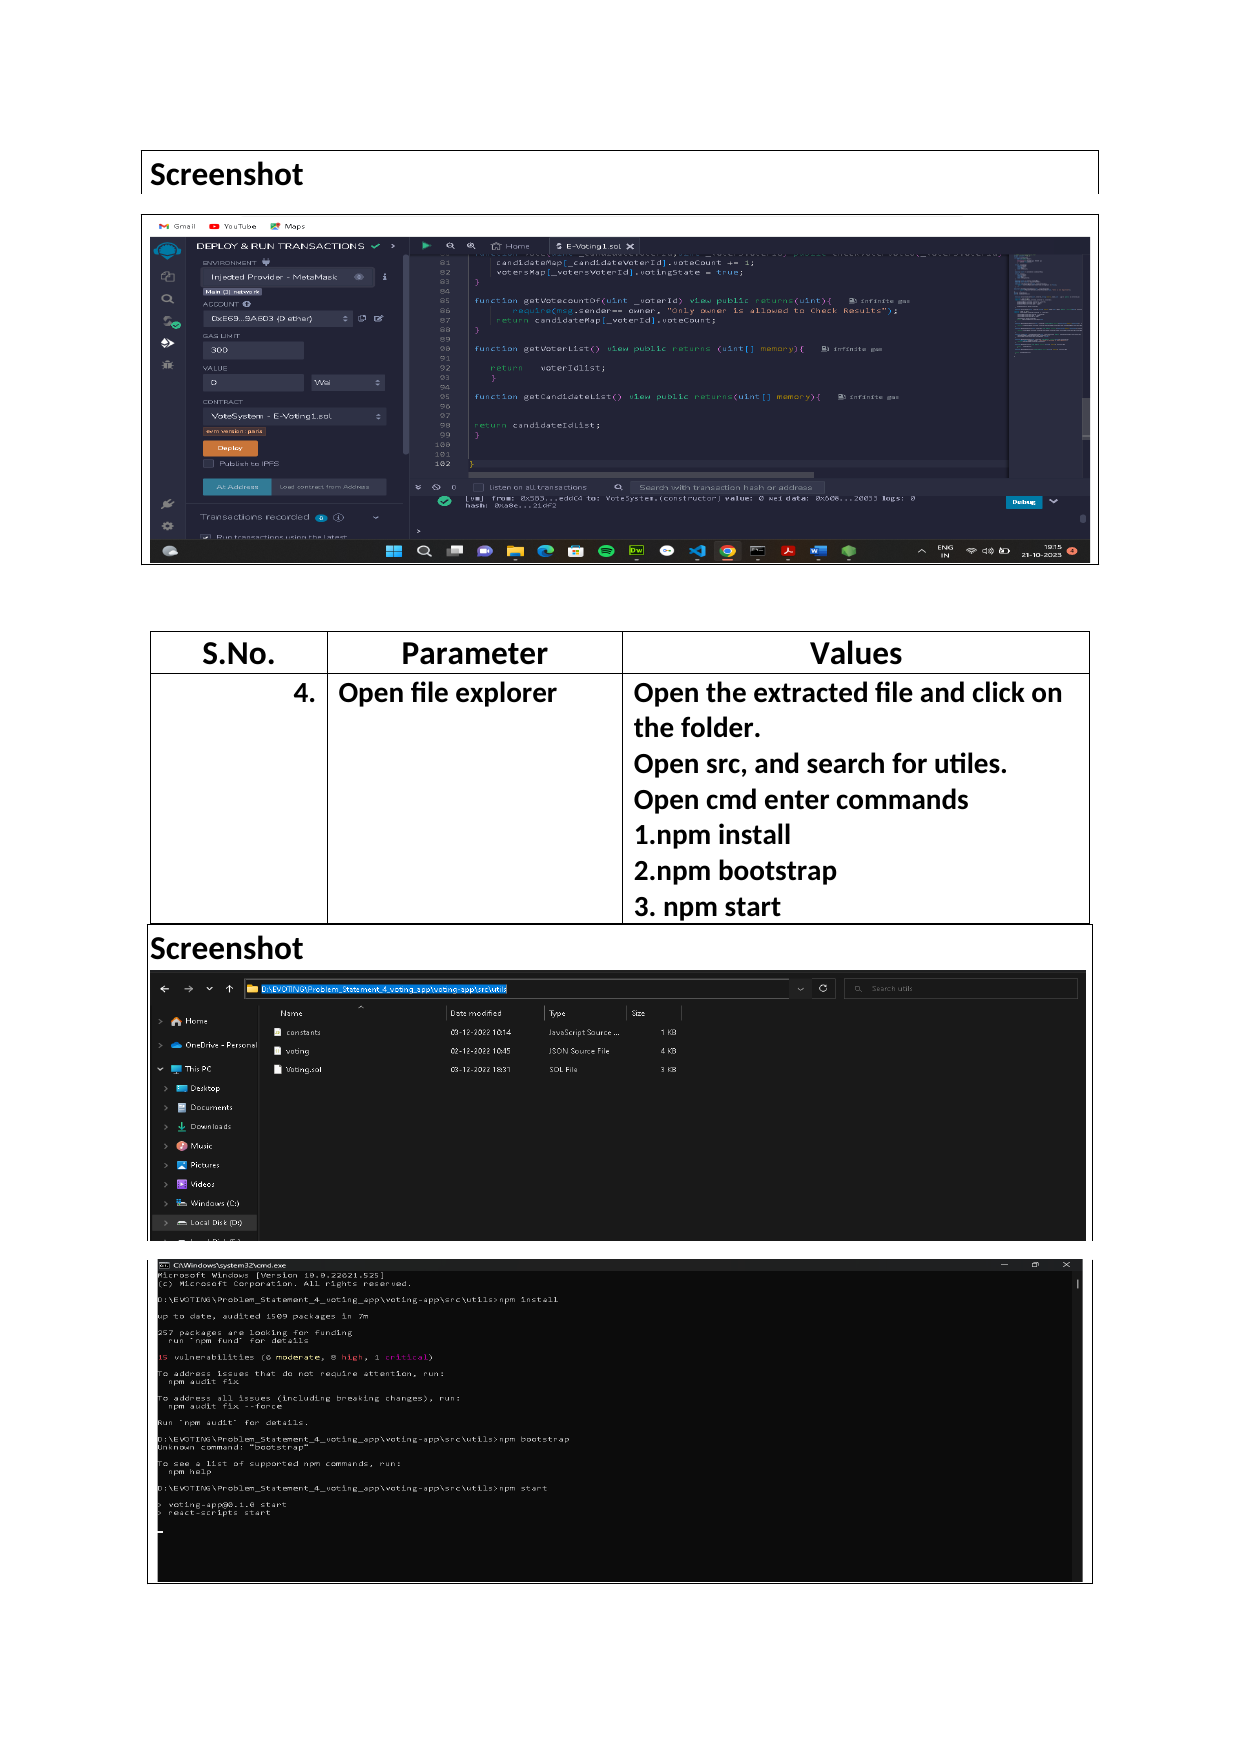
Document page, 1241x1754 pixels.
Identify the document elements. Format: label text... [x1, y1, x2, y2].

text Screenshot [142, 151, 1098, 194]
table_header Values [623, 632, 1089, 673]
table_cell 4. [151, 674, 327, 923]
table_header S.No. [151, 632, 327, 673]
picture [157, 1259, 1083, 1582]
table_cell Open the extracted file and click on the folder. Open src, and search for utiles. Open cmd enter commands 1.npm install 2.npm bootstrap 3. npm start [623, 674, 1089, 923]
picture [150, 216, 1091, 563]
picture [150, 970, 1086, 1241]
table_cell Open file explorer [328, 674, 622, 923]
table_header Parameter [328, 632, 622, 673]
